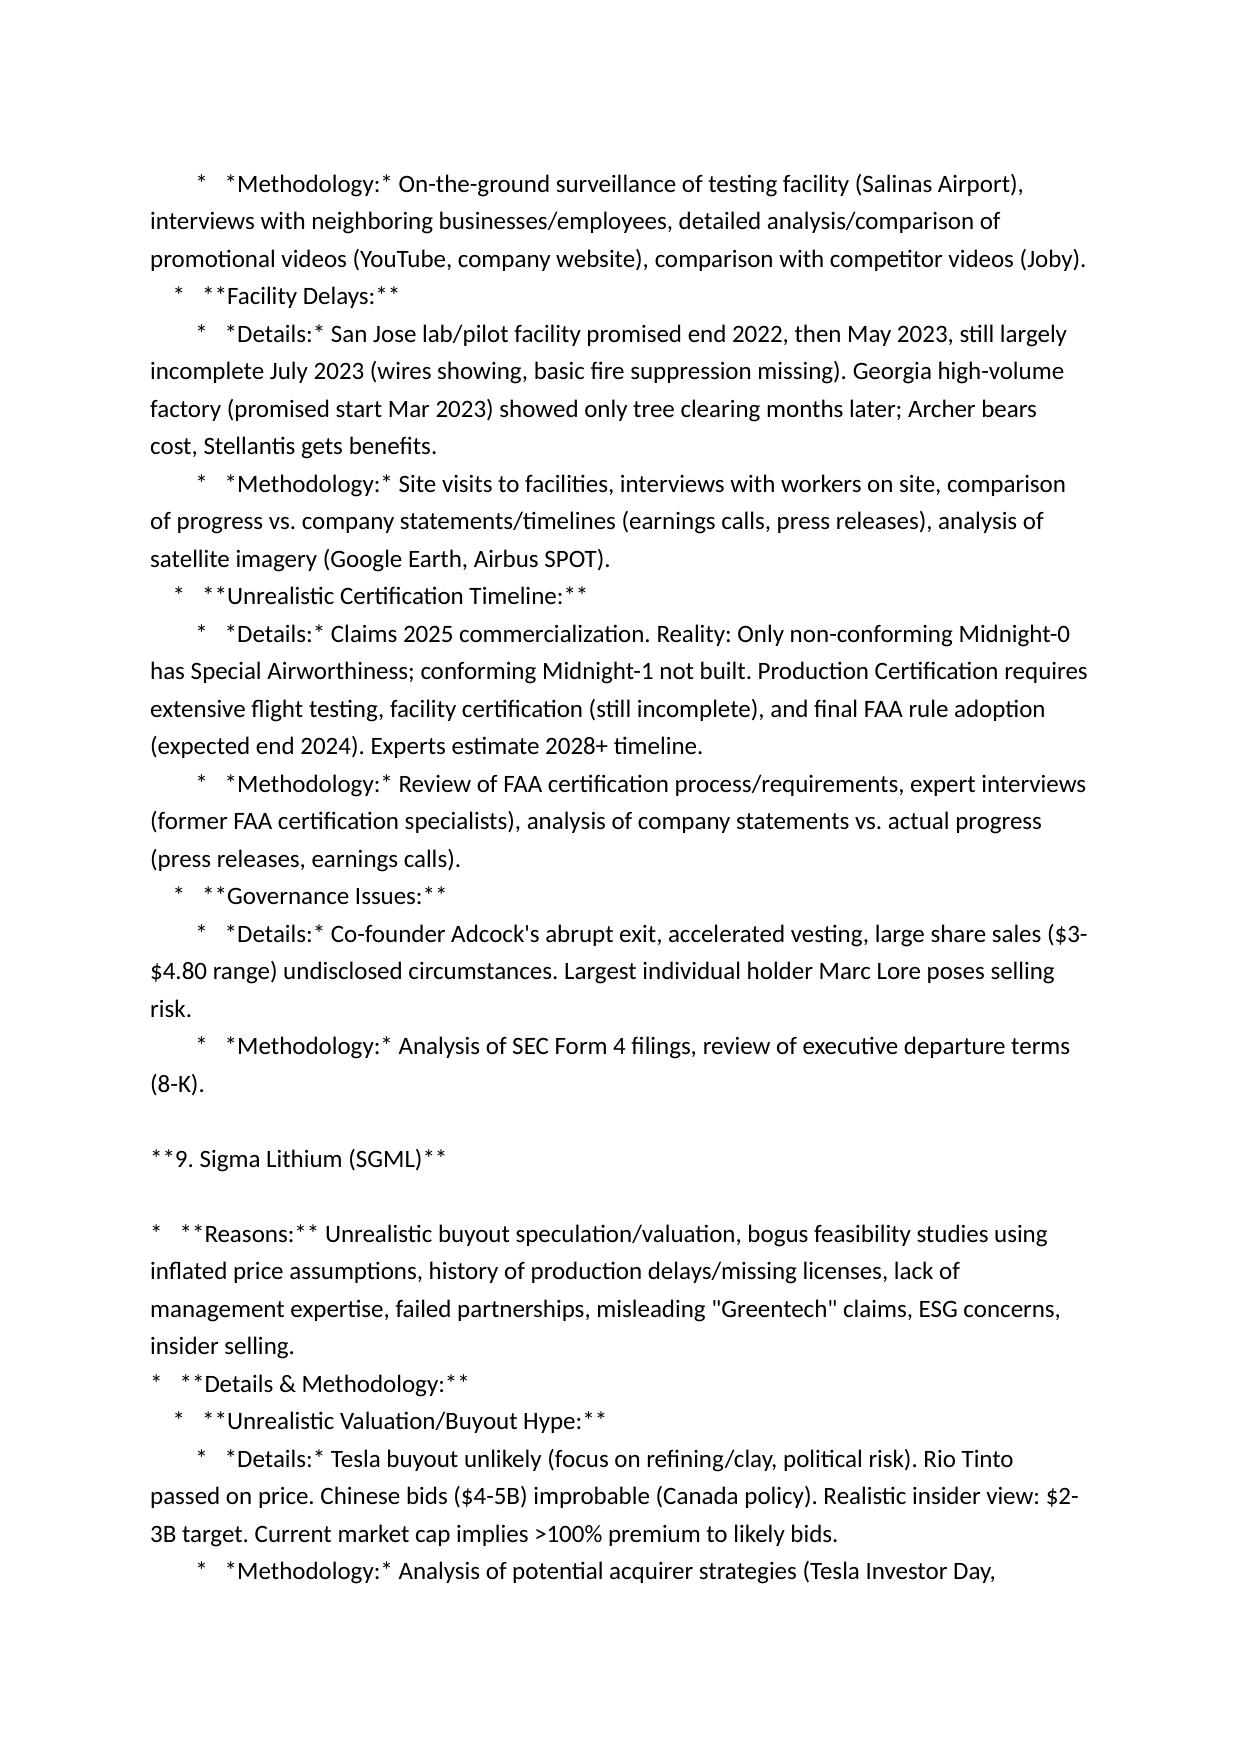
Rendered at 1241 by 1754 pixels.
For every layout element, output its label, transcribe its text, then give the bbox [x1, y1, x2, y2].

text * **Unrealistic Valuation/Buyout Hype:** [150, 1402, 1090, 1439]
text * *Methodology:* Analysis of SEC Form 4 filings, review of executive departure terms (8-K). [150, 1027, 1090, 1102]
text **9. Sigma Lithium (SGML)** [150, 1139, 1090, 1177]
text * **Facility Delays:** [150, 277, 1090, 314]
text * *Methodology:* On-the-ground surveillance of testing facility (Salinas Airport), interviews with neighboring businesses/employees, detailed analysis/comparison of promotional videos (YouTube, company website), comparison with competitor videos (Joby). [150, 164, 1090, 277]
text * *Details:* San Jose lab/pilot facility promised end 2022, then May 2023, still largely incomplete July 2023 (wires showing, basic fire suppression missing). Georgia high-volume factory (promised start Mar 2023) showed only tree clearing months later; Archer bears cost, Stellantis gets benefits. [150, 314, 1090, 464]
text * **Governance Issues:** [150, 877, 1090, 914]
text * *Details:* Tesla buyout unlikely (focus on refining/clay, political risk). Rio Tinto passed on price. Chinese bids ($4-5B) improbable (Canada policy). Realistic insider view: $2-3B target. Current market cap implies >100% premium to likely bids. [150, 1439, 1090, 1552]
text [150, 1552, 1090, 1589]
text * *Methodology:* Review of FAA certification process/requirements, expert interviews (former FAA certification specialists), analysis of company statements vs. actual progress (press releases, earnings calls). [150, 764, 1090, 877]
text * **Details & Methodology:** [150, 1364, 1090, 1402]
text * *Details:* Co-founder Adcock's abrupt exit, accelerated vesting, large share sales ($3-$4.80 range) undisclosed circumstances. Largest individual holder Marc Lore poses selling risk. [150, 914, 1090, 1027]
text * *Methodology:* Site visits to facilities, interviews with workers on site, comparison of progress vs. company statements/timelines (earnings calls, press releases), analysis of satellite imagery (Google Earth, Airbus SPOT). [150, 464, 1090, 577]
text * **Reasons:** Unrealistic buyout speculation/valuation, bogus feasibility studies using inflated price assumptions, history of production delays/missing licenses, lack of management expertise, failed partnerships, misleading "Greentech" claims, ESG concerns, insider selling. [150, 1214, 1090, 1364]
text * *Details:* Claims 2025 commercialization. Reality: Only non-conforming Midnight-0 has Special Airworthiness; conforming Midnight-1 not built. Production Certification requires extensive flight testing, facility certification (still incomplete), and final FAA rule adoption (expected end 2024). Experts estimate 2028+ timeline. [150, 614, 1090, 764]
text * **Unrealistic Certification Timeline:** [150, 577, 1090, 614]
